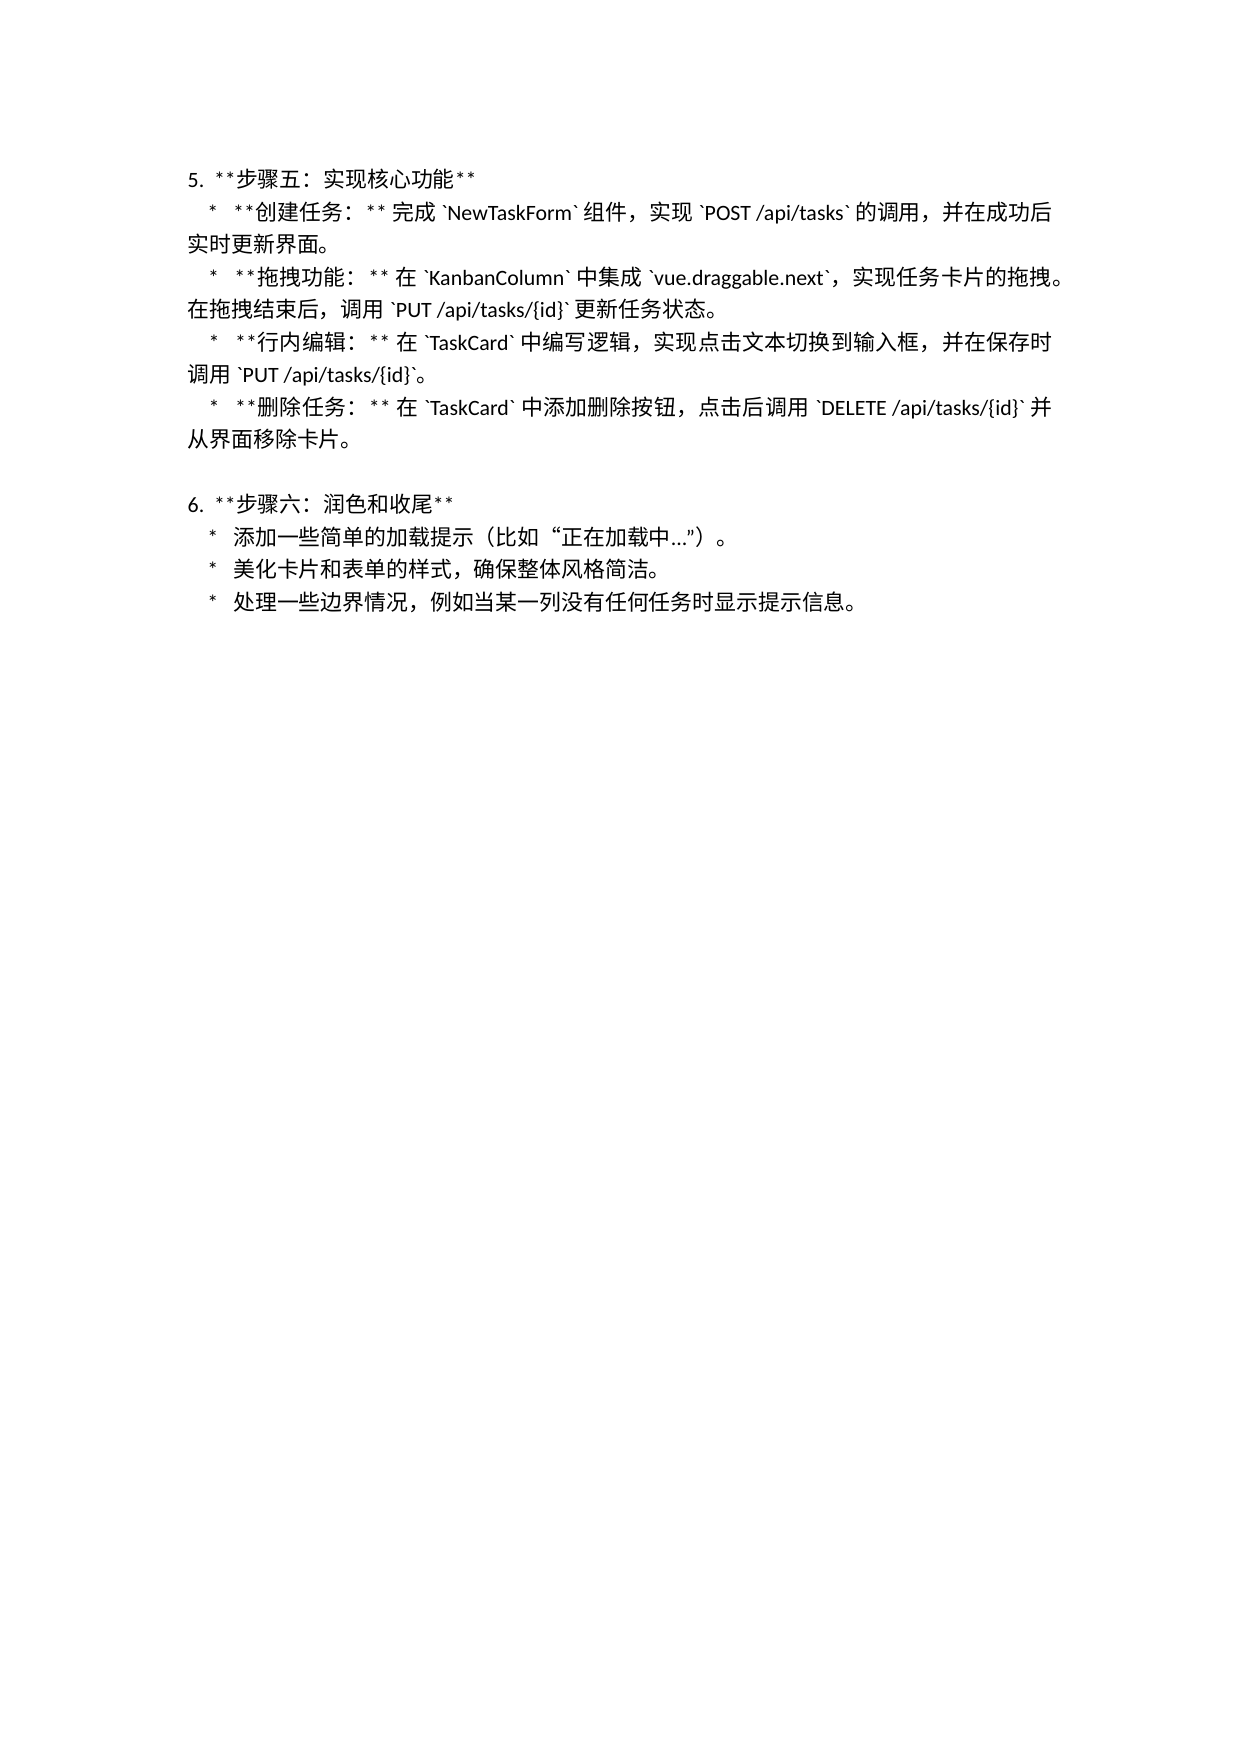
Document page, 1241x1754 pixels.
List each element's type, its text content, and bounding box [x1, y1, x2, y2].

text * 美化卡片和表单的样式，确保整体风格简洁。 [187, 552, 1053, 584]
text * **创建任务：** 完成 `NewTaskForm` 组件，实现 `POST /api/tasks` 的调用，并在成功后实时更新界面。 [187, 194, 1053, 259]
text * **拖拽功能：** 在 `KanbanColumn` 中集成 `vue.draggable.next`，实现任务卡片的拖拽。在拖拽结束后，调用 `PUT /api/tasks/{id}` 更新任务状态。 [187, 259, 1053, 324]
text 5. **步骤五：实现核心功能** [187, 162, 1053, 194]
text 6. **步骤六：润色和收尾** [187, 487, 1053, 519]
text * **行内编辑：** 在 `TaskCard` 中编写逻辑，实现点击文本切换到输入框，并在保存时调用 `PUT /api/tasks/{id}`。 [187, 324, 1053, 389]
text * **删除任务：** 在 `TaskCard` 中添加删除按钮，点击后调用 `DELETE /api/tasks/{id}` 并从界面移除卡片。 [187, 389, 1053, 454]
text * 添加一些简单的加载提示（比如“正在加载中...”）。 [187, 519, 1053, 552]
text * 处理一些边界情况，例如当某一列没有任何任务时显示提示信息。 [187, 584, 1053, 617]
